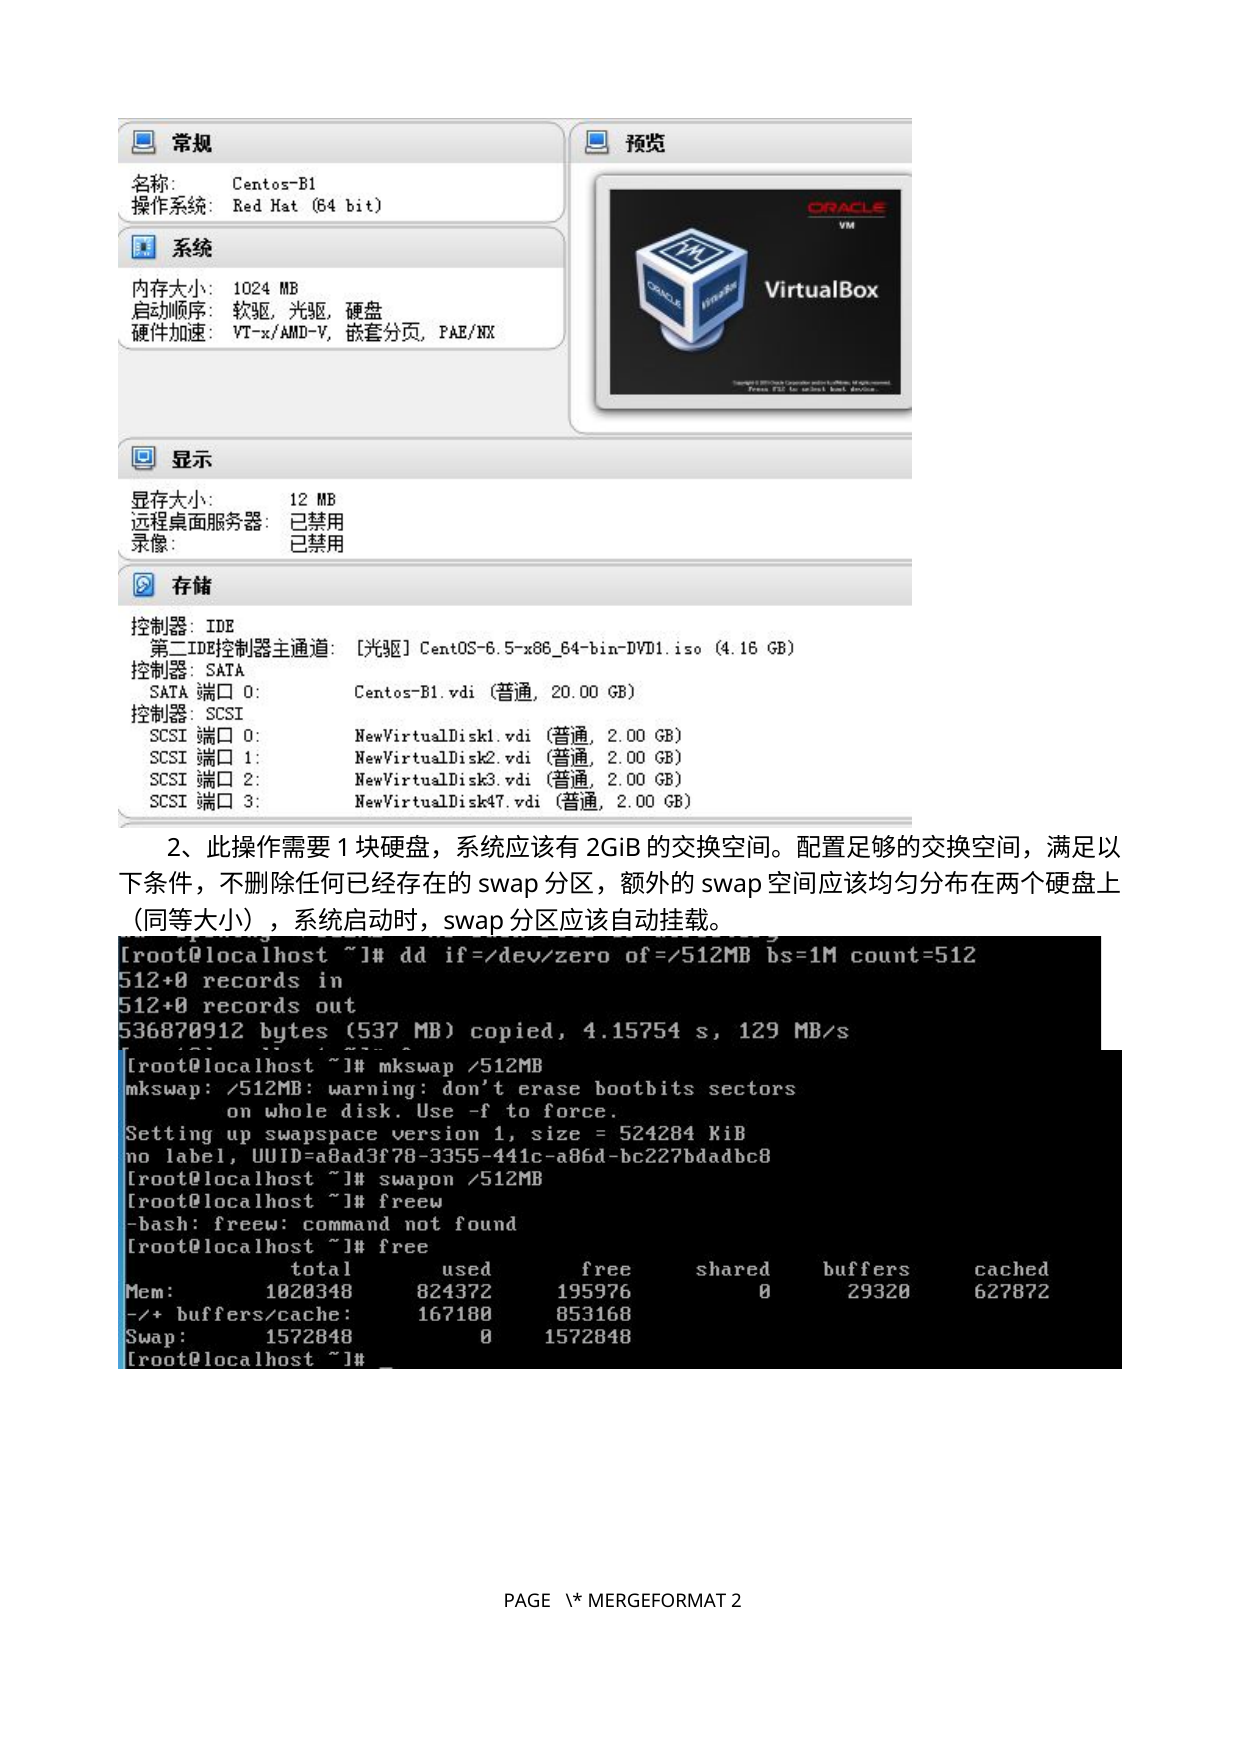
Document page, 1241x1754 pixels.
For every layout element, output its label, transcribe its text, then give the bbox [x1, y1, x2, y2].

picture [118, 936, 1122, 1369]
list 此操作需要1块硬盘，系统应该有2GiB的交换空间。配置足够的交换空间，满足以下条件，不删除任何已经存在的swap分区，额外的swap空间应该均匀分布在两个硬盘上（同等大小），系统启动时，swap分区应该自动挂载。 [118, 828, 1122, 936]
picture [118, 118, 912, 828]
